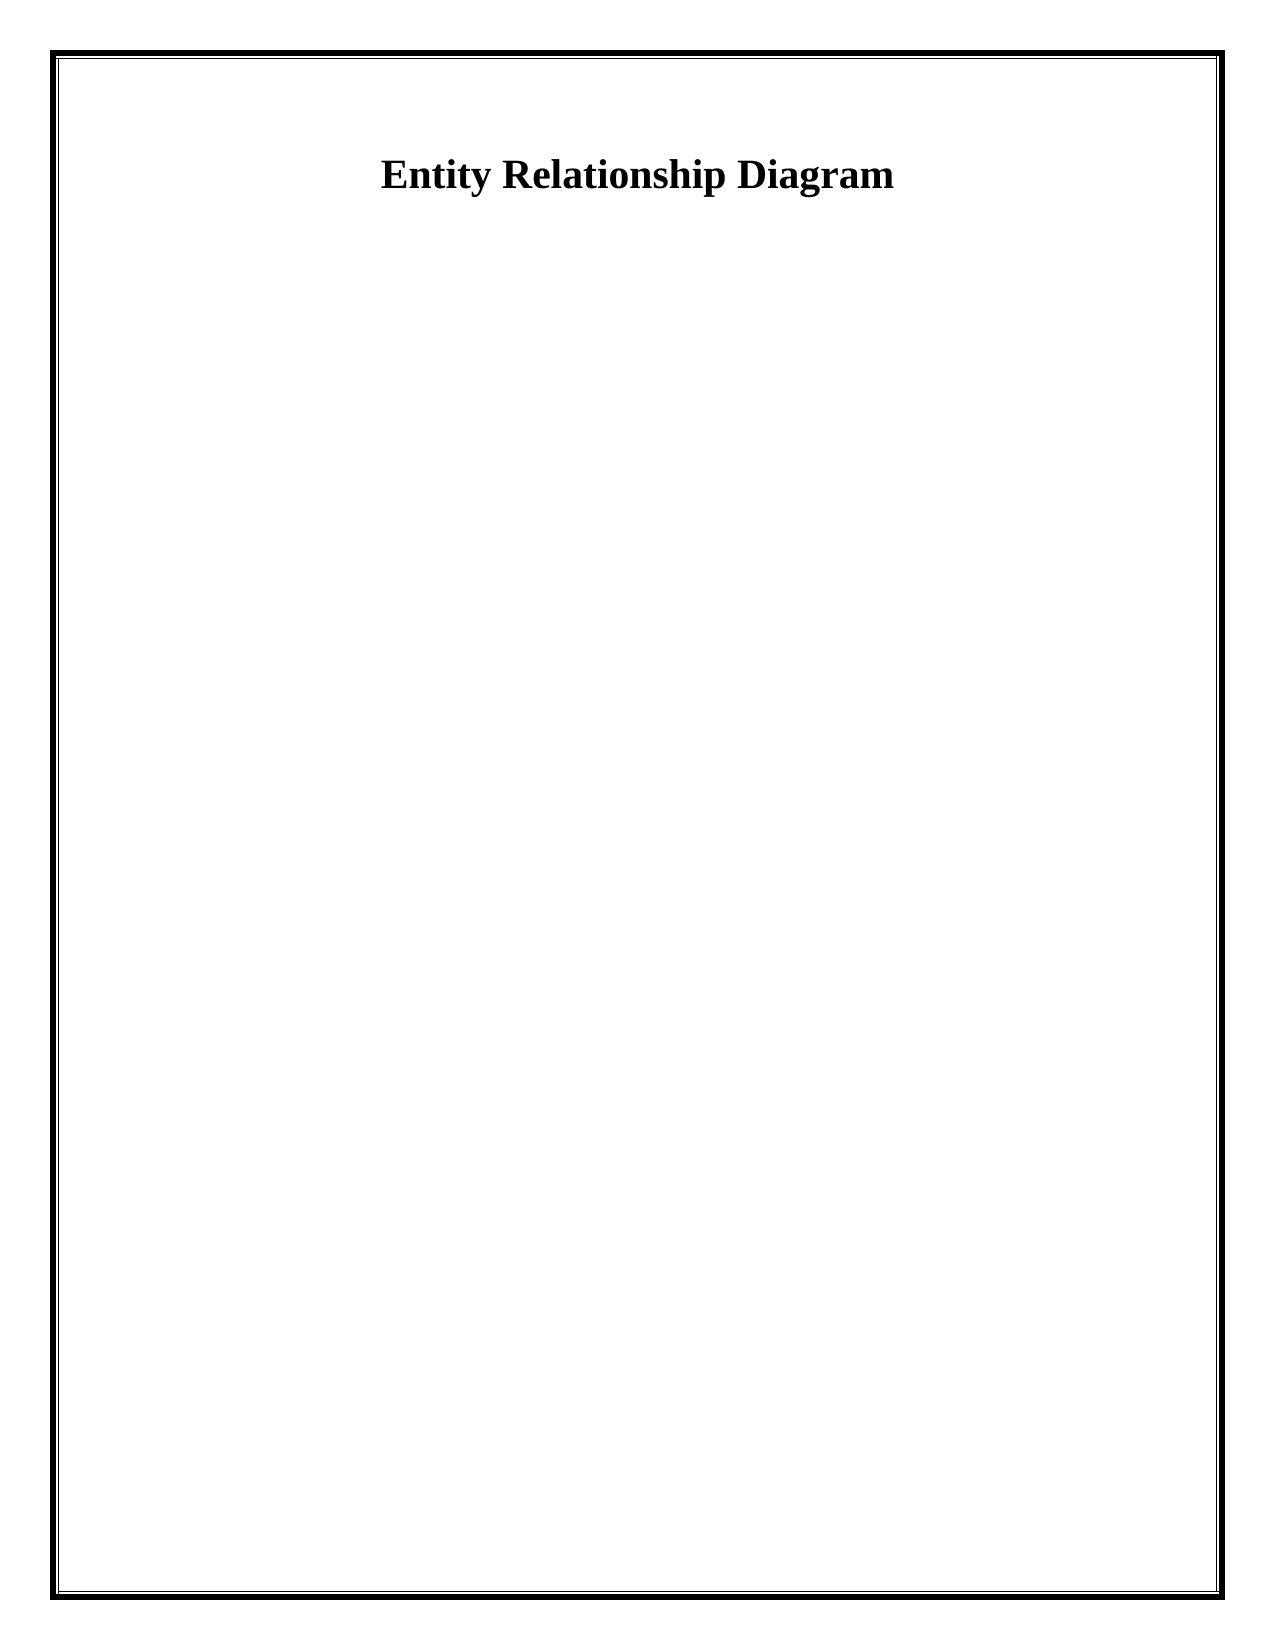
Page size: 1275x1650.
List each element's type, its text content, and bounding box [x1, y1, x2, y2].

text Entity Relationship Diagram [150, 150, 1125, 198]
